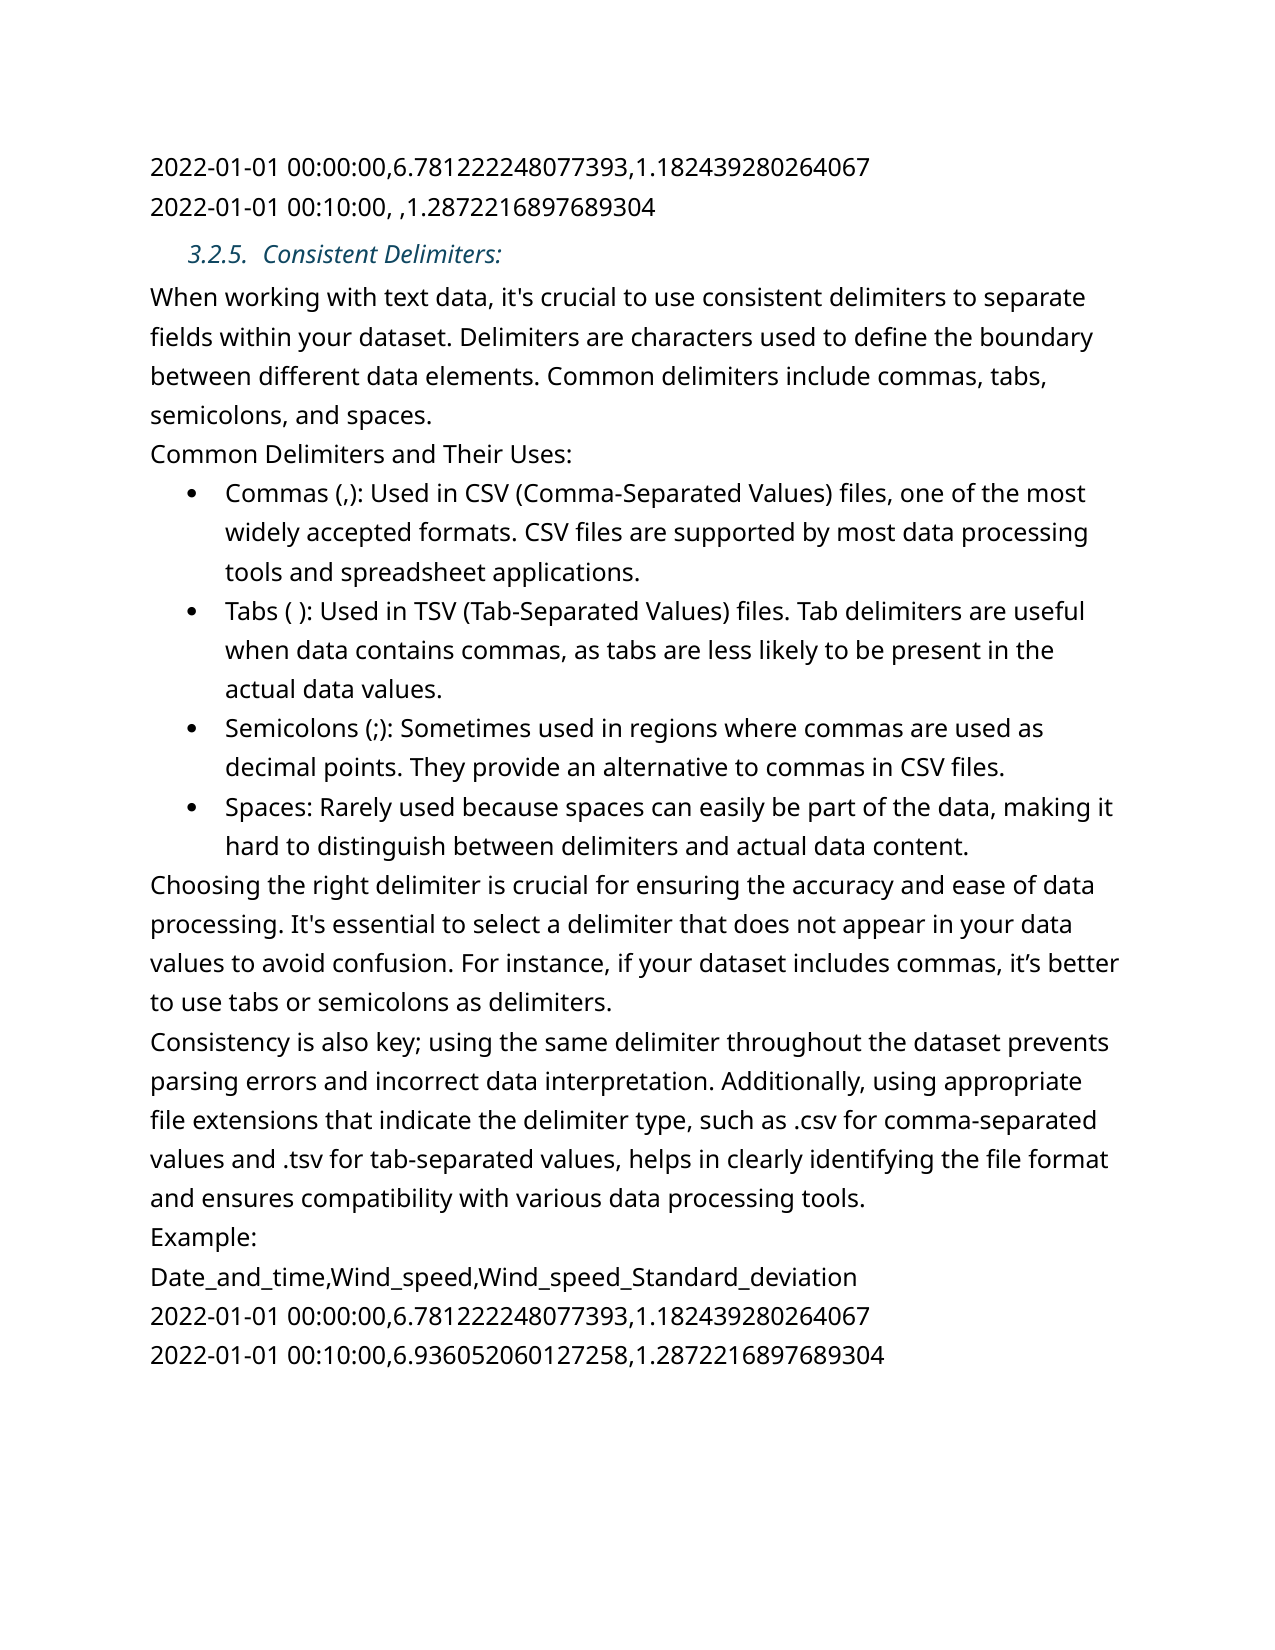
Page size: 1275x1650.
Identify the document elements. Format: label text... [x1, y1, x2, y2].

list Semicolons (;): Sometimes used in regions where commas are used as decimal points. They provide an alternative to commas in CSV files. [187, 711, 1125, 784]
list Commas (,): Used in CSV (Comma-Separated Values) files, one of the most widely accepted formats. CSV files are supported by most data processing tools and spreadsheet applications. [187, 476, 1125, 588]
text Example: [150, 1220, 1125, 1254]
text 2022-01-01 00:00:00,6.781222248077393,1.182439280264067 [150, 150, 1125, 184]
text 2022-01-01 00:00:00,6.781222248077393,1.182439280264067 [150, 1298, 1125, 1332]
text Common Delimiters and Their Uses: [150, 437, 1125, 471]
text Choosing the right delimiter is crucial for ensuring the accuracy and ease of data processing. It's essential to select a delimiter that does not appear in your data values to avoid confusion. For instance, if your dataset includes commas, it’s better to use tabs or semicolons as delimiters. [150, 867, 1125, 1019]
text Date_and_time,Wind_speed,Wind_speed_Standard_deviation [150, 1259, 1125, 1293]
text 2022-01-01 00:10:00,6.936052060127258,1.2872216897689304 [150, 1337, 1125, 1372]
text When working with text data, it's crucial to use consistent delimiters to separate fields within your dataset. Delimiters are characters used to define the boundary between different data elements. Common delimiters include commas, tabs, semicolons, and spaces. [150, 280, 1125, 432]
subtitle Consistent Delimiters: [187, 237, 1125, 271]
list Tabs ( ): Used in TSV (Tab-Separated Values) files. Tab delimiters are useful when data contains commas, as tabs are less likely to be present in the actual data values. [187, 593, 1125, 706]
list Spaces: Rarely used because spaces can easily be part of the data, making it hard to distinguish between delimiters and actual data content. [187, 789, 1125, 862]
text 2022-01-01 00:10:00, ,1.2872216897689304 [150, 189, 1125, 223]
text Consistency is also key; using the same delimiter throughout the dataset prevents parsing errors and incorrect data interpretation. Additionally, using appropriate file extensions that indicate the delimiter type, such as .csv for comma-separated values and .tsv for tab-separated values, helps in clearly identifying the file format and ensures compatibility with various data processing tools. [150, 1024, 1125, 1215]
